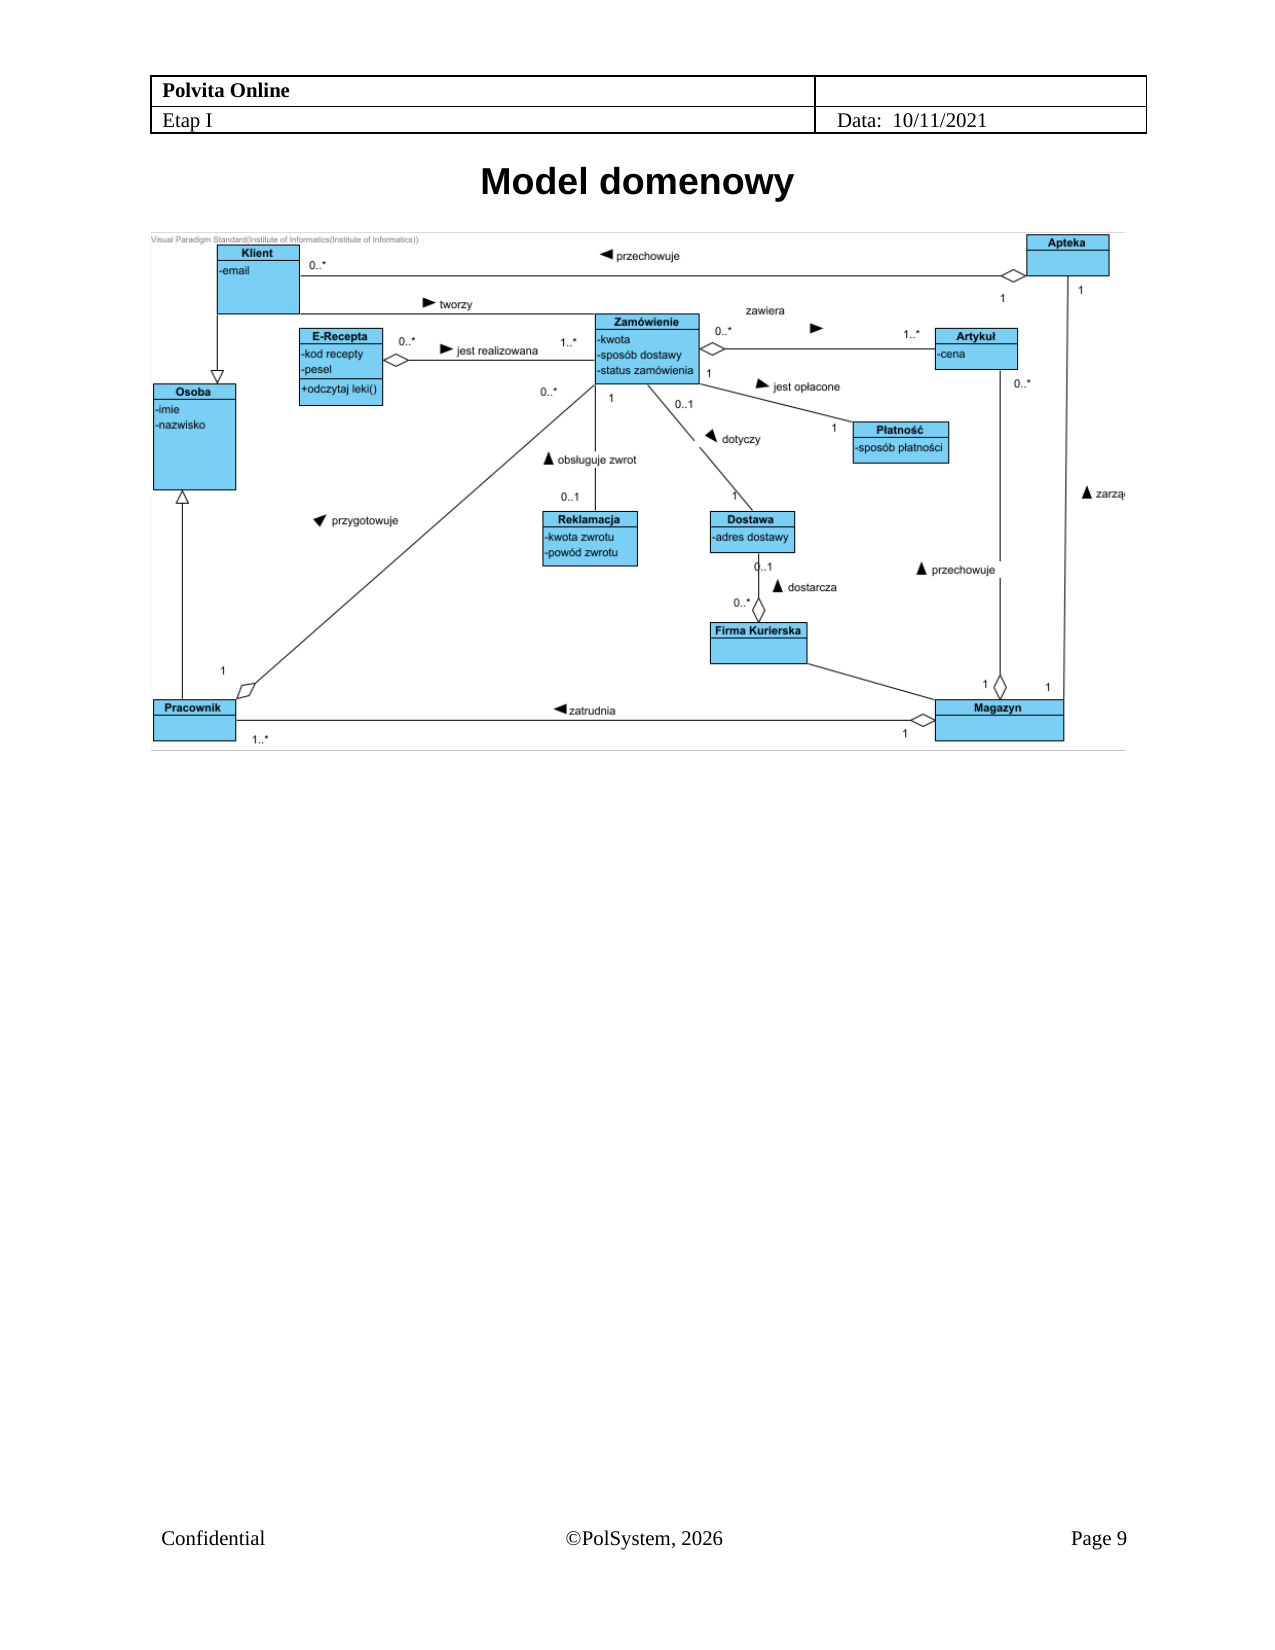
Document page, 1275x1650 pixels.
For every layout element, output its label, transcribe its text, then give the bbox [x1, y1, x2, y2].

picture [150, 227, 1125, 834]
title Model domenowy [150, 159, 1125, 202]
